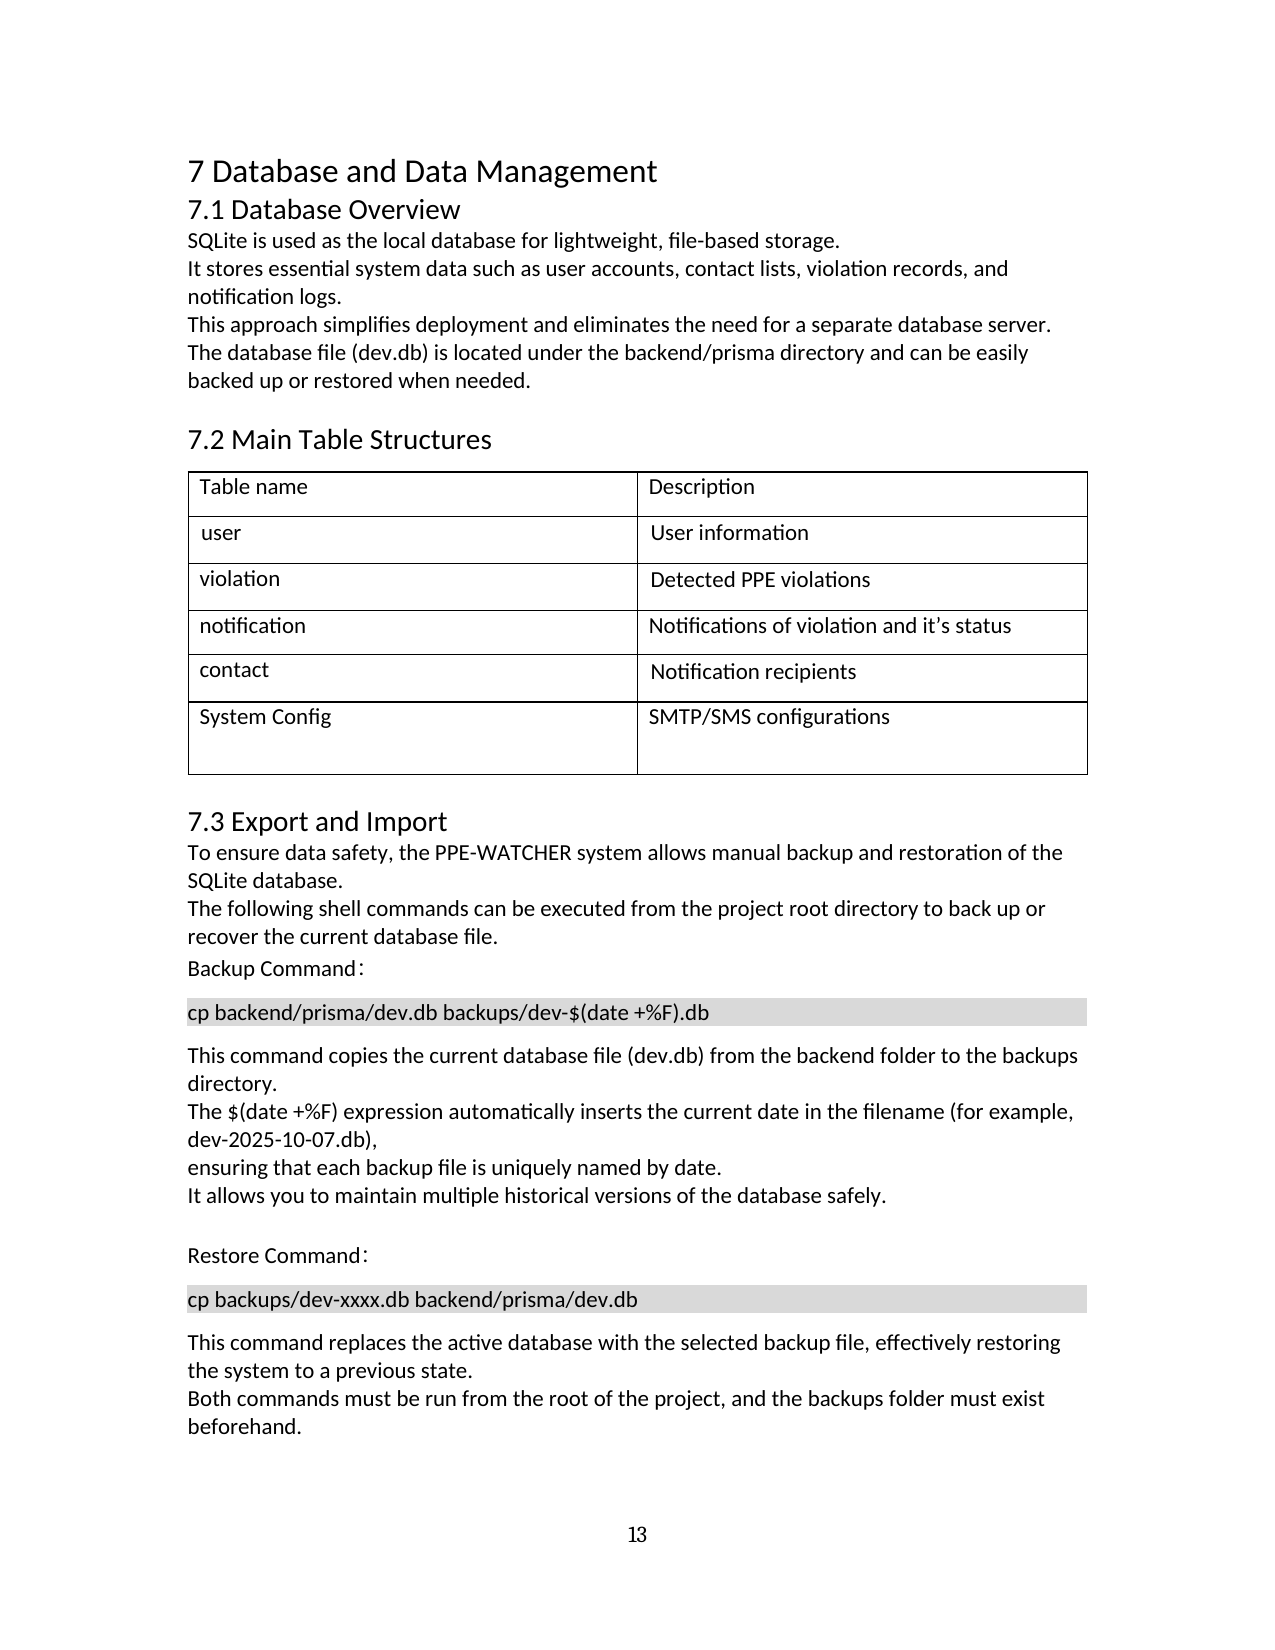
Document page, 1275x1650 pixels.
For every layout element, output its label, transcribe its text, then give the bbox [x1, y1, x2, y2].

table_cell violation [189, 564, 637, 610]
text 7.3 Export and Import [187, 803, 1087, 838]
table_cell contact [189, 655, 637, 701]
text Restore Command： [187, 1237, 1087, 1270]
text Backup Command： [187, 950, 1087, 983]
table_cell notification [189, 611, 637, 654]
text SQLite is used as the local database for lightweight, file-based storage. It stores essential system data such as user accounts, contact lists, violation records, and notification logs. This approach simplifies deployment and eliminates the need for a separate database server. The database file (dev.db) is located under the backend/prisma directory and can be easily backed up or restored when needed. [187, 226, 1087, 421]
text This command copies the current database file (dev.db) from the backend folder to the backups directory. The $(date +%F) expression automatically inserts the current date in the filename (for example, dev-2025-10-07.db), ensuring that each backup file is uniquely named by date. It allows you to maintain multiple historical versions of the database safely. [187, 1041, 1087, 1209]
text This command replaces the active database with the selected backup file, effectively restoring the system to a previous state. Both commands must be run from the root of the project, and the backups folder must exist beforehand. [187, 1328, 1087, 1440]
text 7 Database and Data Management [187, 150, 1087, 191]
table_cell [189, 517, 637, 563]
table_cell [638, 564, 1087, 610]
text To ensure data safety, the PPE-WATCHER system allows manual backup and restoration of the SQLite database. The following shell commands can be executed from the project root directory to back up or recover the current database file. [187, 838, 1087, 950]
text cp backend/prisma/dev.db backups/dev-$(date +%F).db [187, 998, 1087, 1026]
table_cell System Config [189, 703, 637, 773]
table_cell [638, 517, 1087, 563]
text 7.2 Main Table Structures [187, 421, 1087, 456]
text cp backups/dev-xxxx.db backend/prisma/dev.db [187, 1285, 1087, 1313]
table_header Description [638, 473, 1087, 516]
table_cell Notifications of violation and it’s status [638, 611, 1087, 654]
table_cell [638, 655, 1087, 701]
table_cell SMTP/SMS configurations [638, 703, 1087, 773]
table_header Table name [189, 473, 637, 516]
text 7.1 Database Overview [187, 191, 1087, 226]
